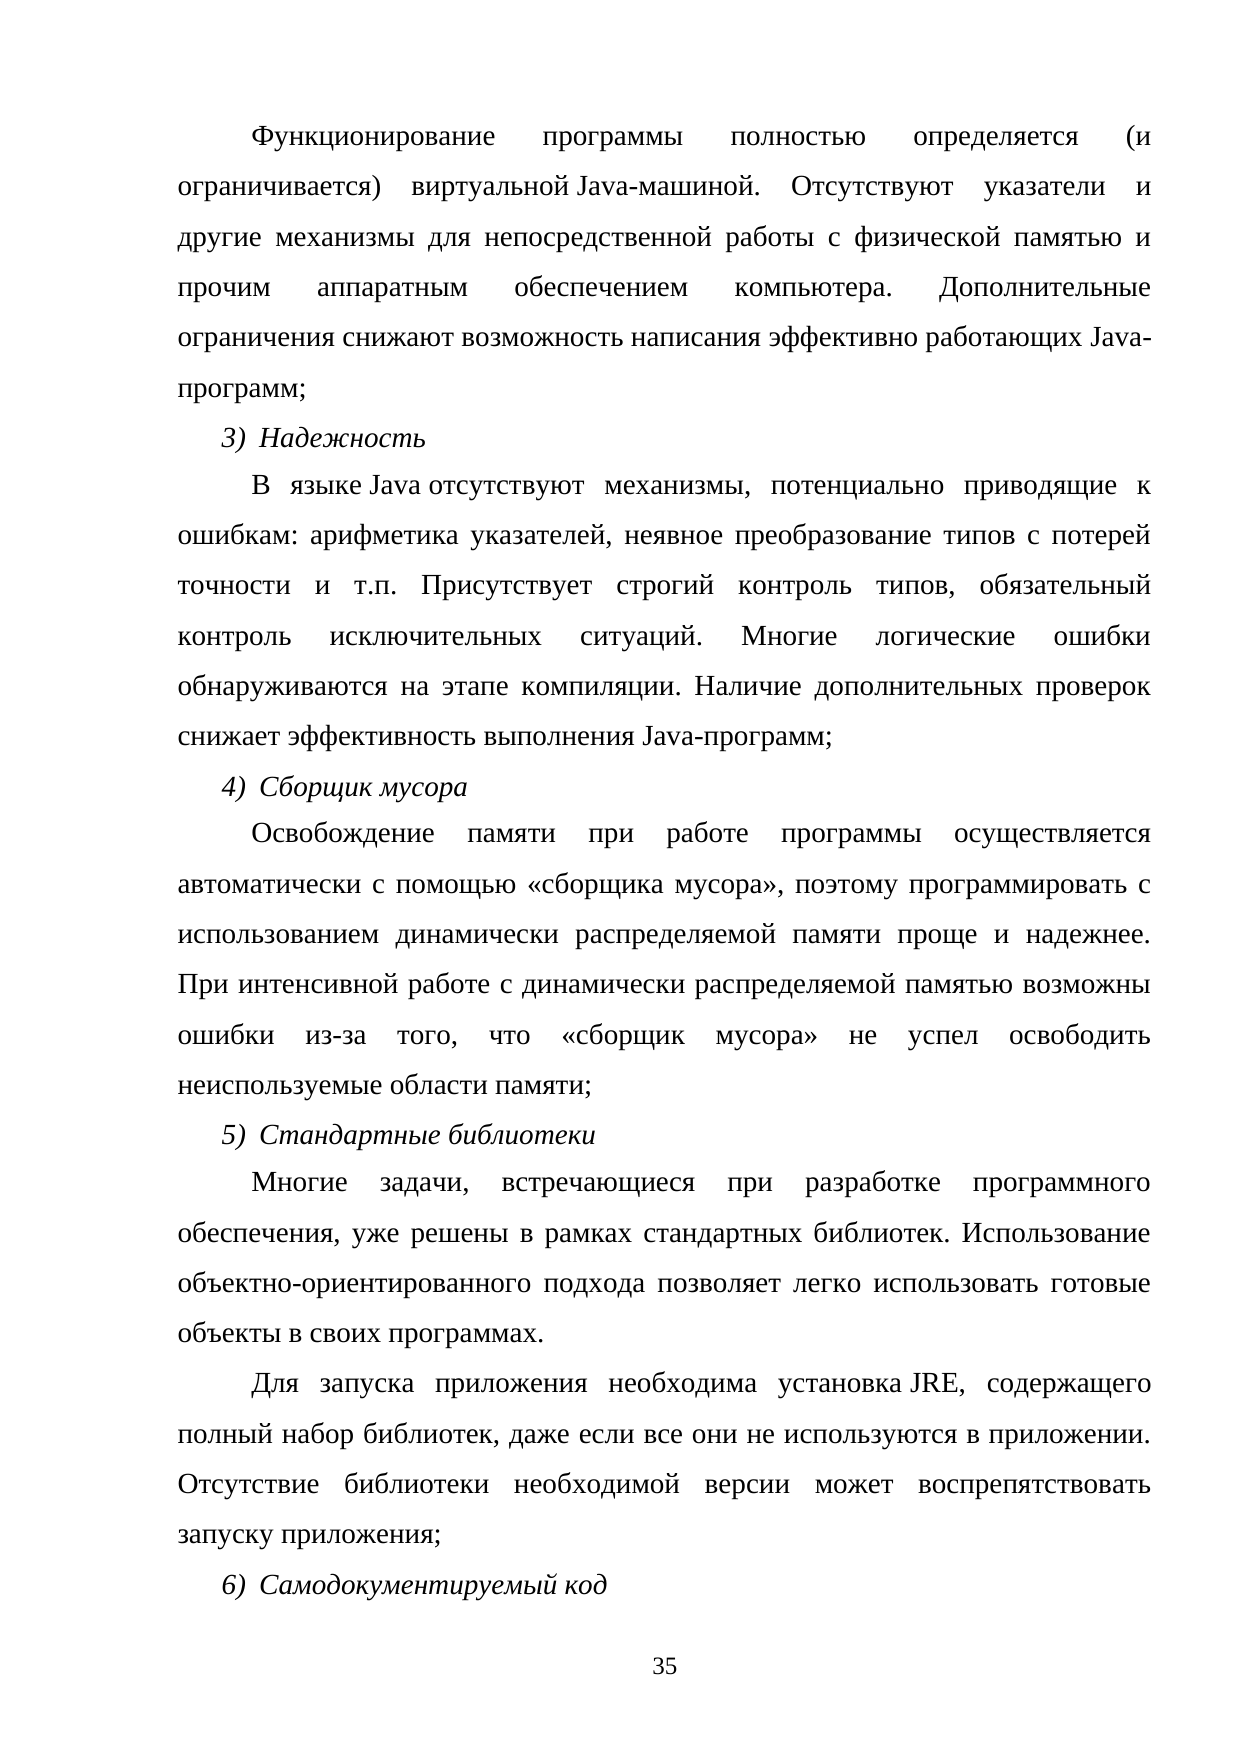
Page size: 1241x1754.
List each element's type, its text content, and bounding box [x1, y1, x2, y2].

text Сборщик мусора [221, 769, 1152, 802]
text Самодокументируемый код [221, 1567, 1152, 1600]
text Освобождение памяти при работе программы осуществляется автоматически с помощью «сборщика мусора», поэтому программировать с использованием динамически распределяемой памяти проще и надежнее. При интенсивной работе с динамически распределяемой памятью возможны ошибки из-за того, что «сборщик мусора» не успел освободить неиспользуемые области памяти; [177, 816, 1152, 1101]
text Для запуска приложения необходима установка JRE, содержащего полный набор библиотек, даже если все они не используются в приложении. Отсутствие библиотеки необходимой версии может воспрепятствовать запуску приложения; [177, 1366, 1152, 1550]
text Функционирование программы полностью определяется (и ограничивается) виртуальной Java-машиной. Отсутствуют указатели и другие механизмы для непосредственной работы с физической памятью и прочим аппаратным обеспечением компьютера. Дополнительные ограничения снижают возможность написания эффективно работающих Java-программ; [177, 118, 1152, 403]
text Надежность [221, 420, 1152, 453]
text Многие задачи, встречающиеся при разработке программного обеспечения, уже решены в рамках стандартных библиотек. Использование объектно-ориентированного подхода позволяет легко использовать готовые объекты в своих программах. [177, 1164, 1152, 1349]
text Стандартные библиотеки [221, 1117, 1152, 1151]
text В языке Java отсутствуют механизмы, потенциально приводящие к ошибкам: арифметика указателей, неявное преобразование типов с потерей точности и т.п. Присутствует строгий контроль типов, обязательный контроль исключительных ситуаций. Многие логические ошибки обнаруживаются на этапе компиляции. Наличие дополнительных проверок снижает эффективность выполнения Java-программ; [177, 467, 1152, 752]
